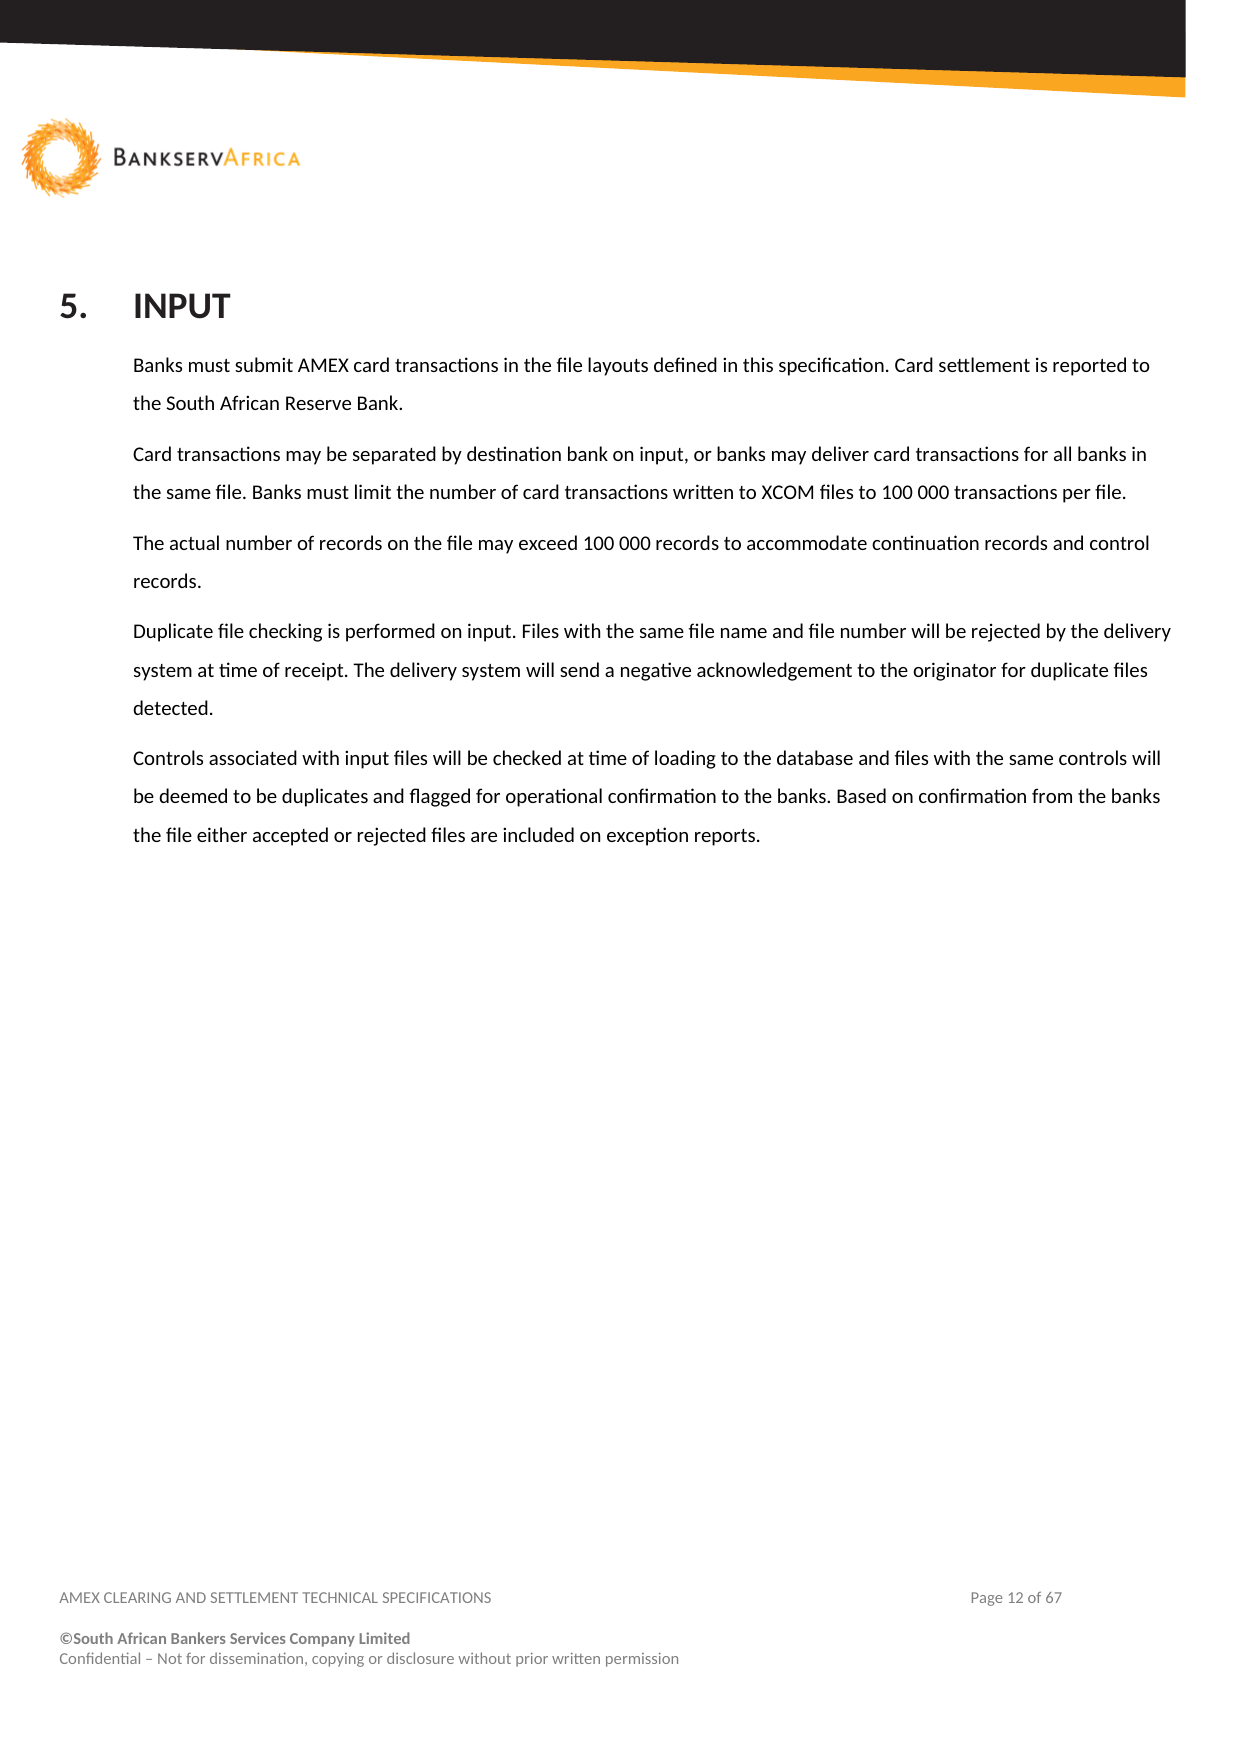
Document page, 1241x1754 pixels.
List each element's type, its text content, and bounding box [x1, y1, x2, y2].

text The actual number of records on the file may exceed 100 000 records to accommodate continuation records and control records. [133, 530, 1181, 593]
text Card transactions may be separated by destination bank on input, or banks may deliver card transactions for all banks in the same file. Banks must limit the number of card transactions written to XCOM files to 100 000 transactions per file. [133, 441, 1181, 505]
text Banks must submit AMEX card transactions in the file layouts defined in this specification. Card settlement is reported to the South African Reserve Bank. [133, 352, 1181, 416]
text Controls associated with input files will be checked at time of loading to the database and files with the same controls will be deemed to be duplicates and flagged for operational confirmation to the banks. Based on confirmation from the banks the file either accepted or rejected files are included on exception reports. [133, 746, 1181, 847]
subtitle Input [59, 282, 1181, 327]
text Duplicate file checking is performed on input. Files with the same file name and file number will be rejected by the delivery system at time of receipt. The delivery system will send a negative acknowledgement to the originator for duplicate files detected. [133, 619, 1181, 720]
picture [0, 43, 1173, 260]
